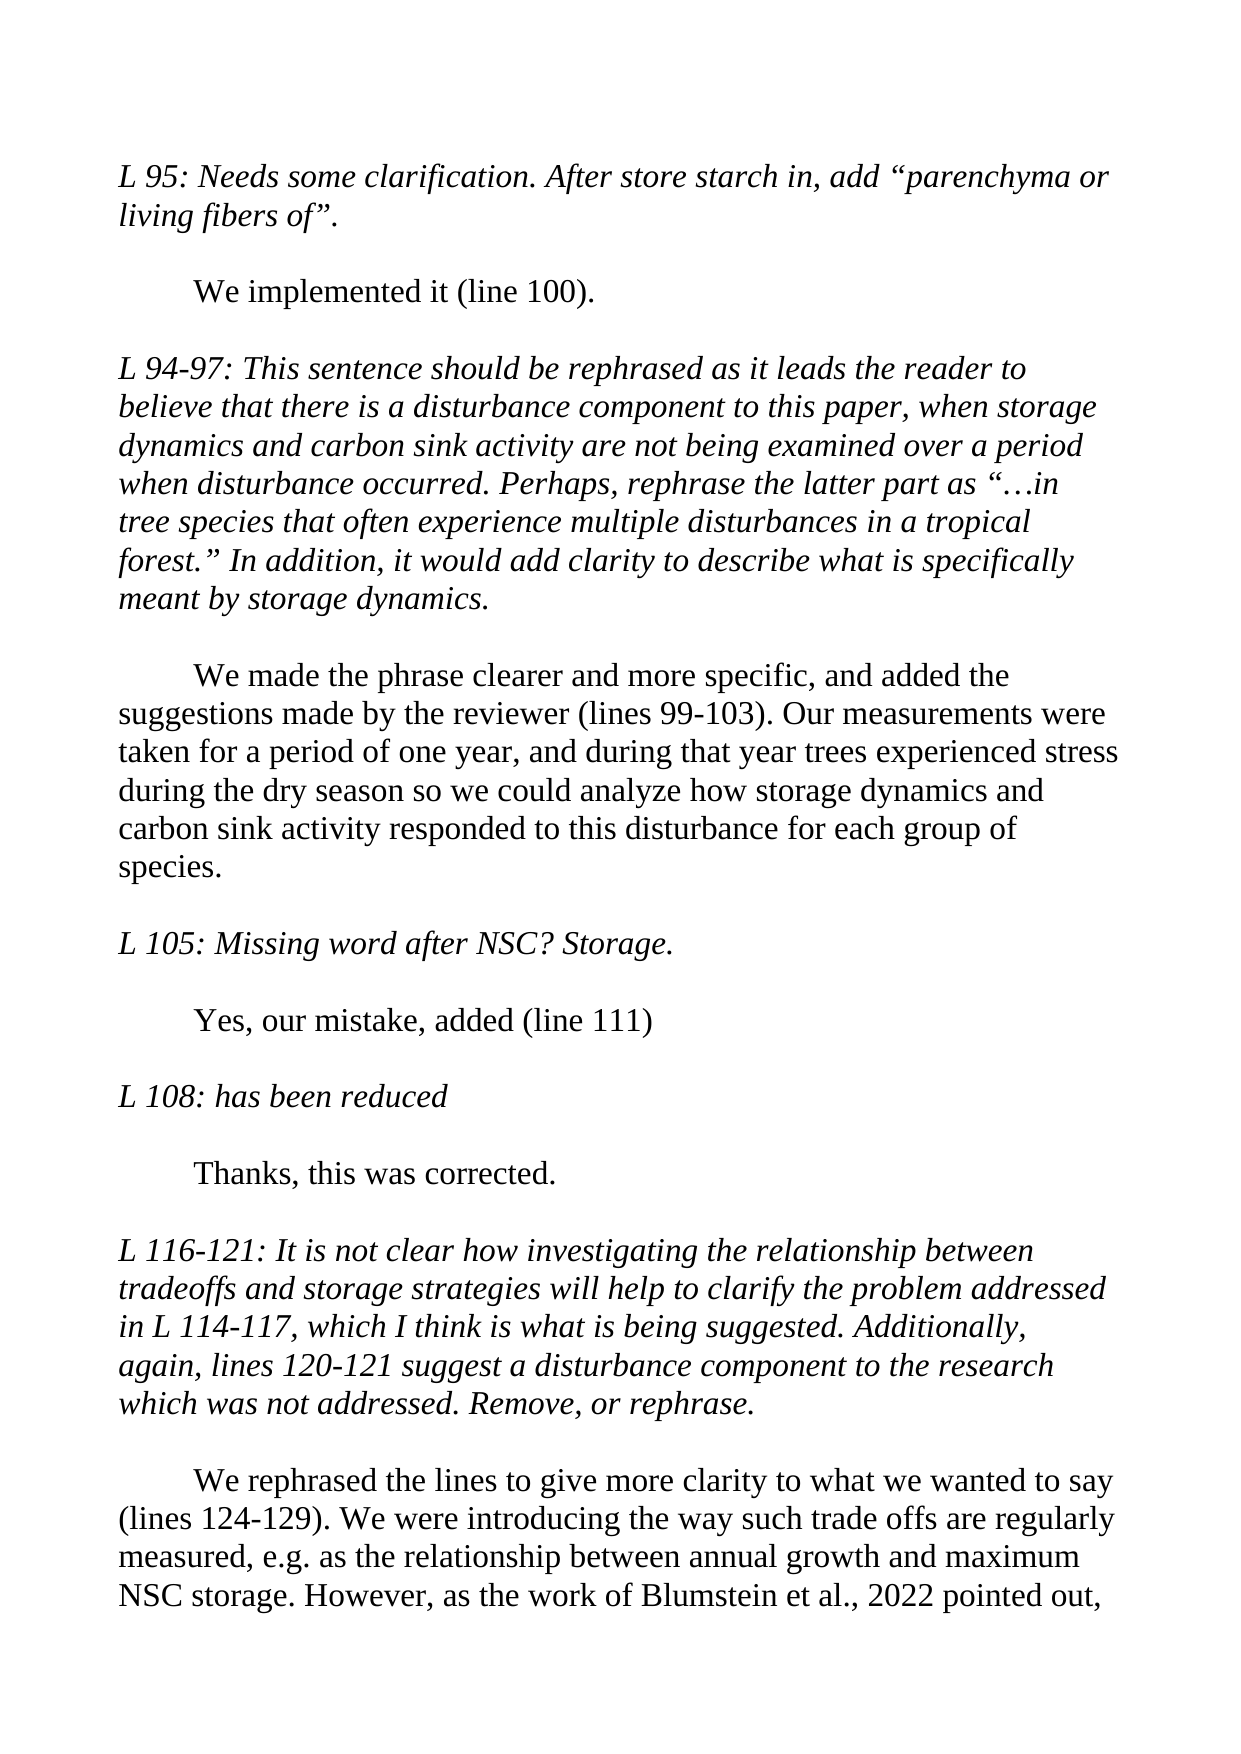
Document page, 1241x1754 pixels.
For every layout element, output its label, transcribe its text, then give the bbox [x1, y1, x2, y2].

text Thanks, this was corrected. [118, 1153, 1122, 1191]
text L 95: Needs some clarification. After store starch in, add “parenchyma or living fibers of”. [118, 156, 1122, 233]
text We implemented it (line 100). [118, 271, 1122, 310]
text L 105: Missing word after NSC? Storage. [118, 923, 1122, 961]
text L 116-121: It is not clear how investigating the relationship between tradeoffs and storage strategies will help to clarify the problem addressed in L 114-117, which I think is what is being suggested. Additionally, again, lines 120-121 suggest a disturbance component to the research which was not addressed. Remove, or rephrase. [118, 1230, 1122, 1421]
text Yes, our mistake, added (line 111) [118, 1000, 1122, 1038]
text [118, 1460, 1122, 1613]
text We made the phrase clearer and more specific, and added the suggestions made by the reviewer (lines 99-103). Our measurements were taken for a period of one year, and during that year trees experienced stress during the dry season so we could analyze how storage dynamics and carbon sink activity responded to this disturbance for each group of species. [118, 655, 1122, 885]
text L 94-97: This sentence should be rephrased as it leads the reader to believe that there is a disturbance component to this paper, when storage dynamics and carbon sink activity are not being examined over a period when disturbance occurred. Perhaps, rephrase the latter part as “…in tree species that often experience multiple disturbances in a tropical forest.” In addition, it would add clarity to describe what is specifically meant by storage dynamics. [118, 348, 1122, 616]
text L 108: has been reduced [118, 1076, 1122, 1115]
